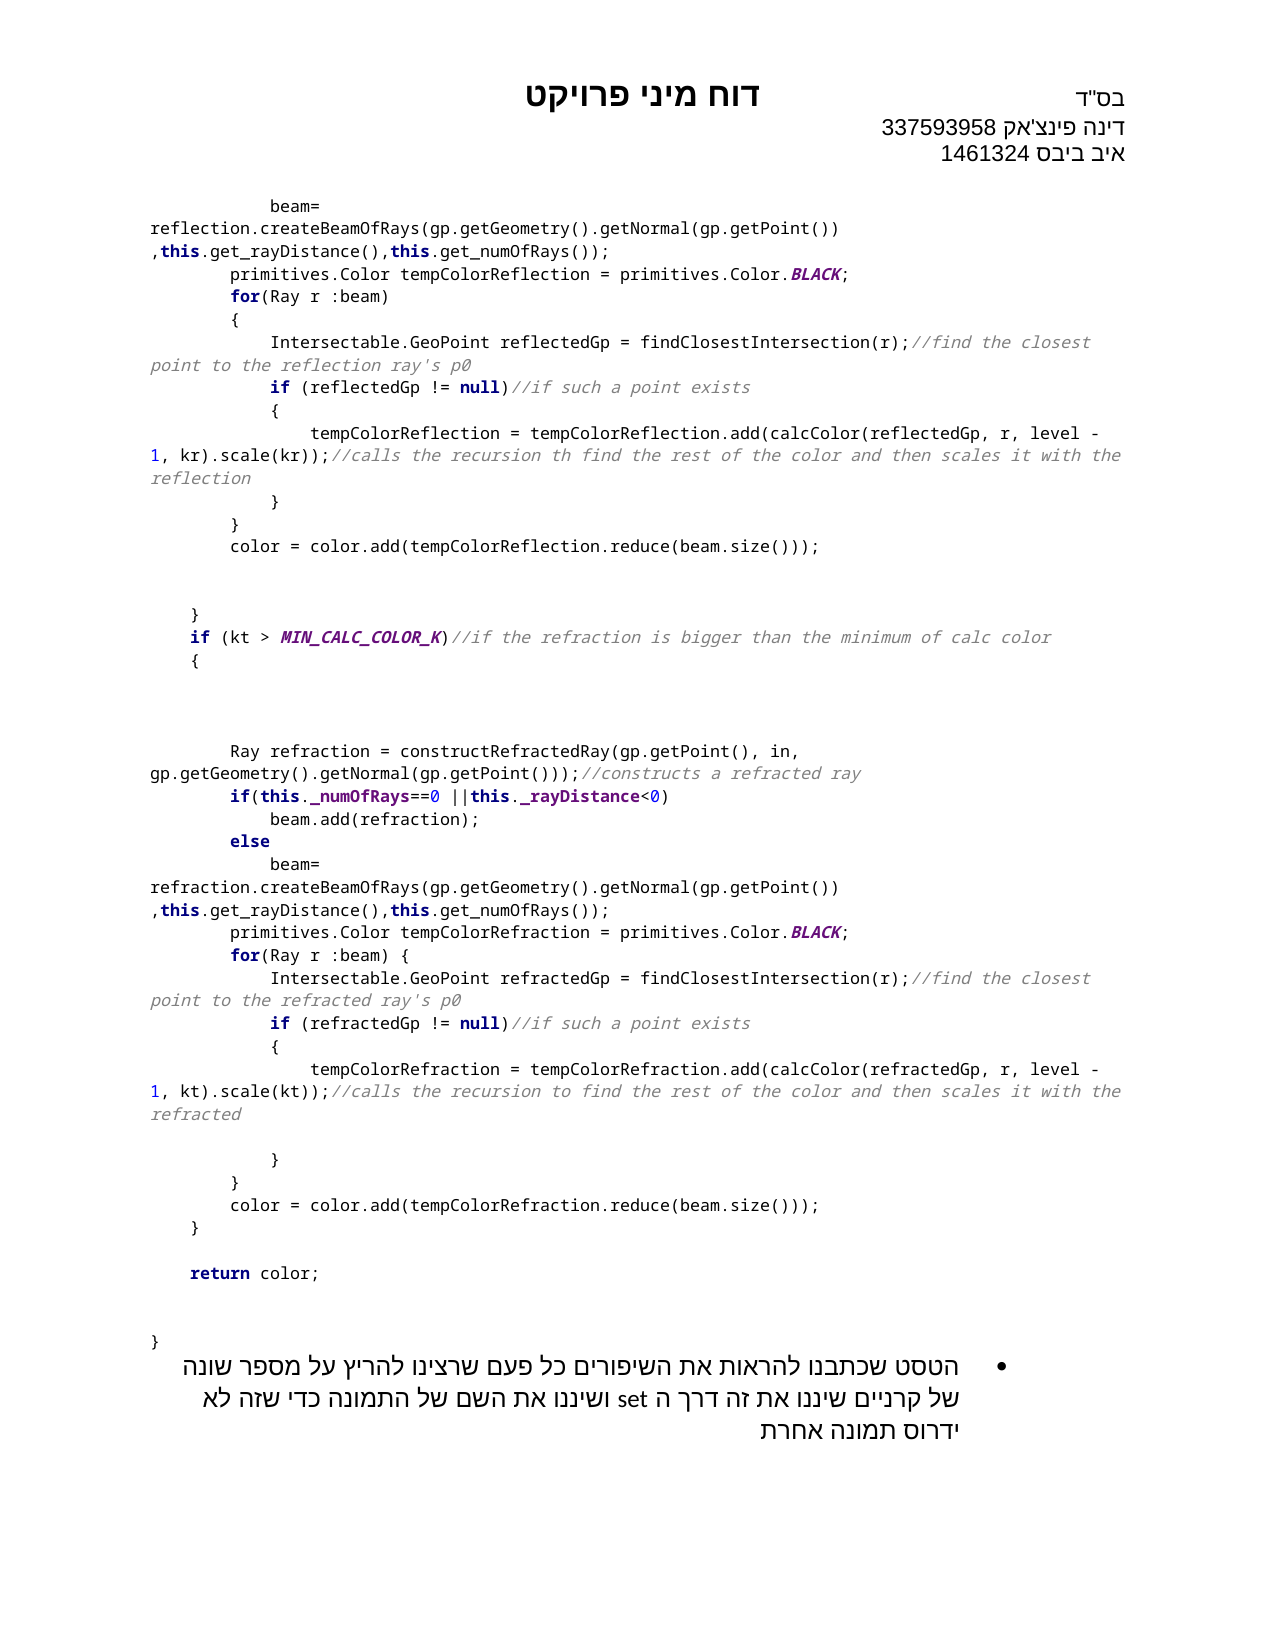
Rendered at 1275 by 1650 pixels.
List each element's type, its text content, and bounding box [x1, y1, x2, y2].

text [150, 194, 1125, 1352]
list הטסט שכתבנו להראות את השיפורים כל פעם שרצינו להריץ על מספר שונה של קרניים שיננו את זה דרך ה set ושיננו את השם של התמונה כדי שזה לא ידרוס תמונה אחרת [150, 1352, 997, 1445]
